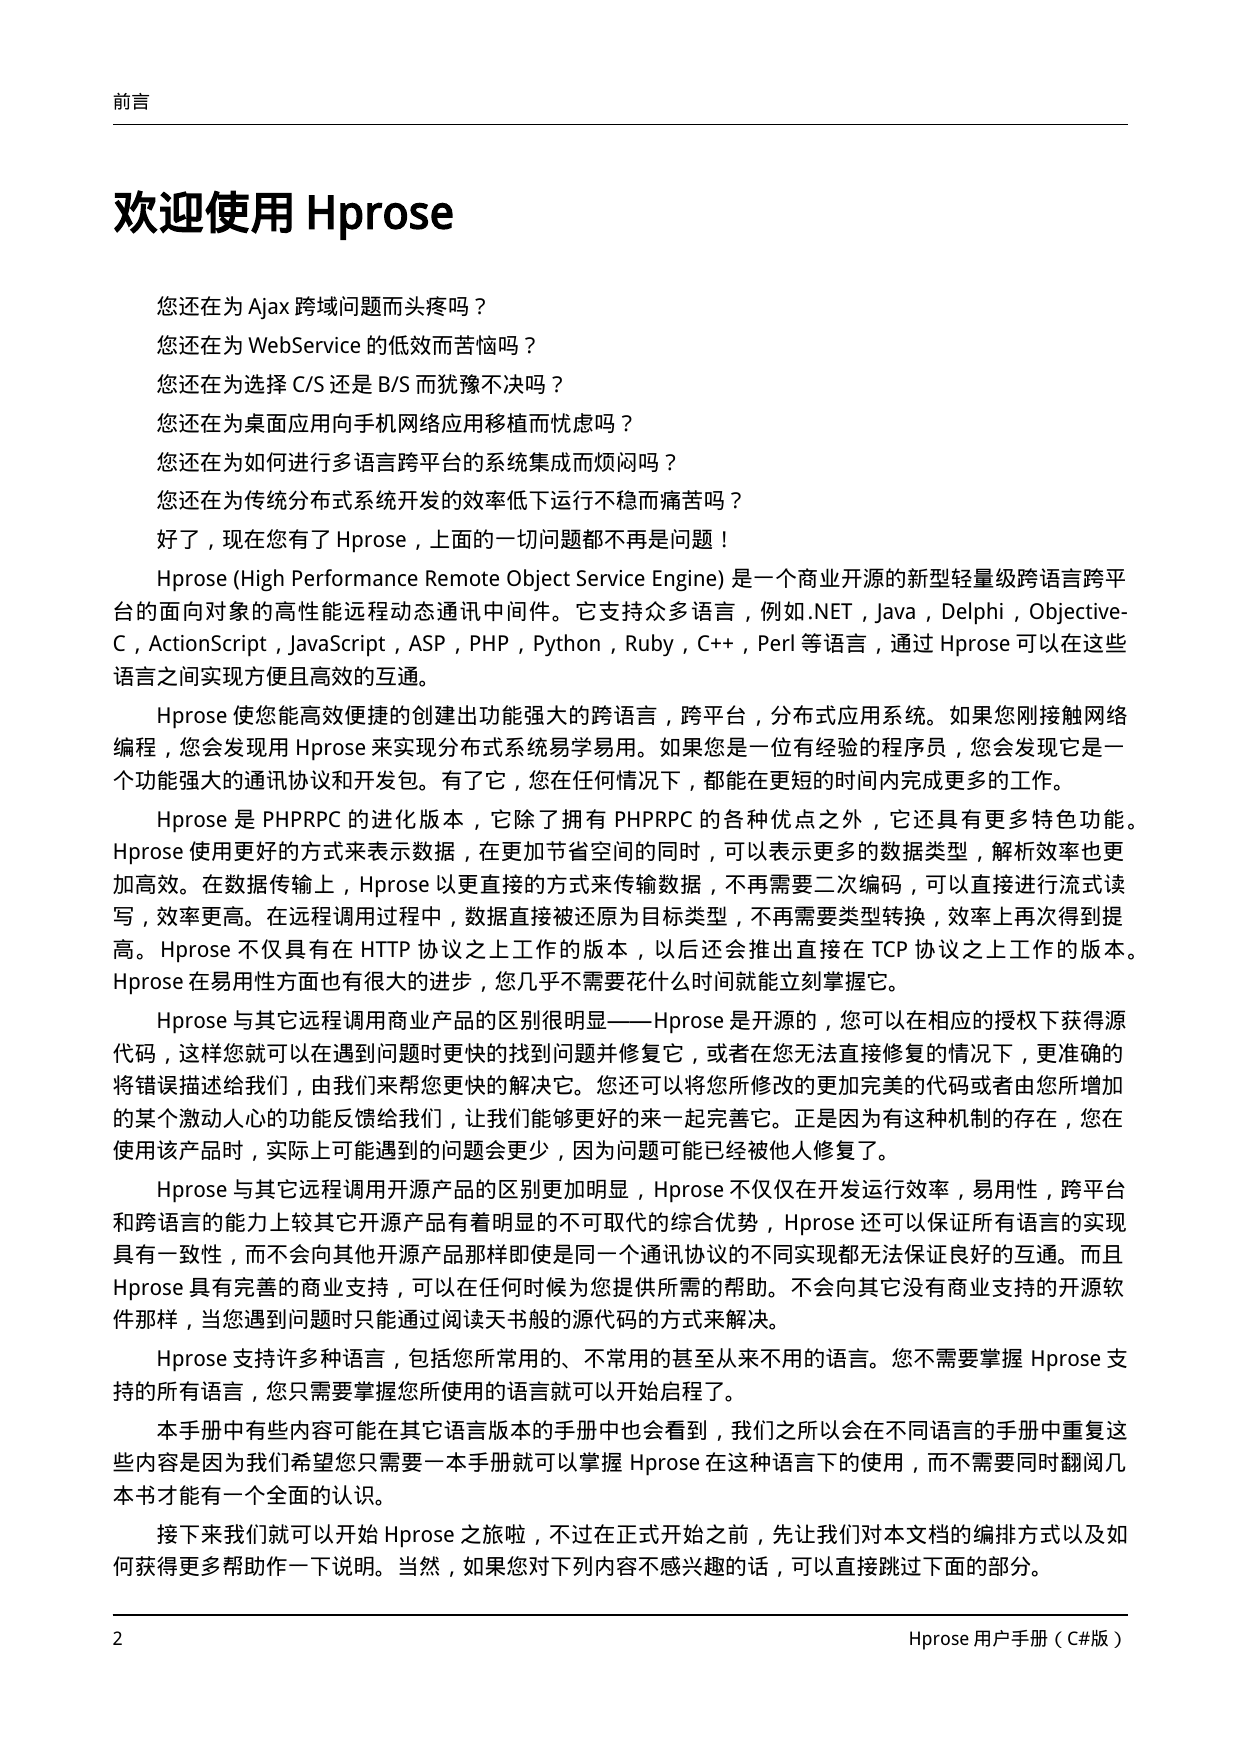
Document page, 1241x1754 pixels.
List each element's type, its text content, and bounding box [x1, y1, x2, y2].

text Hprose是PHPRPC的进化版本，它除了拥有PHPRPC的各种优点之外，它还具有更多特色功能。Hprose使用更好的方式来表示数据，在更加节省空间的同时，可以表示更多的数据类型，解析效率也更加高效。在数据传输上，Hprose以更直接的方式来传输数据，不再需要二次编码，可以直接进行流式读写，效率更高。在远程调用过程中，数据直接被还原为目标类型，不再需要类型转换，效率上再次得到提高。Hprose不仅具有在HTTP协议之上工作的版本，以后还会推出直接在TCP协议之上工作的版本。Hprose在易用性方面也有很大的进步，您几乎不需要花什么时间就能立刻掌握它。 [112, 803, 1128, 998]
text 好了，现在您有了Hprose，上面的一切问题都不再是问题！ [112, 523, 1128, 556]
text Hprose与其它远程调用商业产品的区别很明显——Hprose是开源的，您可以在相应的授权下获得源代码，这样您就可以在遇到问题时更快的找到问题并修复它，或者在您无法直接修复的情况下，更准确的将错误描述给我们，由我们来帮您更快的解决它。您还可以将您所修改的更加完美的代码或者由您所增加的某个激动人心的功能反馈给我们，让我们能够更好的来一起完善它。正是因为有这种机制的存在，您在使用该产品时，实际上可能遇到的问题会更少，因为问题可能已经被他人修复了。 [112, 1004, 1128, 1167]
subtitle 欢迎使用Hprose [112, 178, 1128, 243]
text 您还在为选择C/S还是B/S而犹豫不决吗？ [112, 367, 1128, 400]
text Hprose (High Performance Remote Object Service Engine) 是一个商业开源的新型轻量级跨语言跨平台的面向对象的高性能远程动态通讯中间件。它支持众多语言，例如.NET，Java，Delphi，Objective-C，ActionScript，JavaScript，ASP，PHP，Python，Ruby，C++，Perl等语言，通过Hprose可以在这些语言之间实现方便且高效的互通。 [112, 562, 1128, 692]
text 接下来我们就可以开始Hprose之旅啦，不过在正式开始之前，先让我们对本文档的编排方式以及如何获得更多帮助作一下说明。当然，如果您对下列内容不感兴趣的话，可以直接跳过下面的部分。 [112, 1517, 1128, 1582]
text 您还在为桌面应用向手机网络应用移植而忧虑吗？ [112, 406, 1128, 439]
text 您还在为传统分布式系统开发的效率低下运行不稳而痛苦吗？ [112, 484, 1128, 517]
text 本手册中有些内容可能在其它语言版本的手册中也会看到，我们之所以会在不同语言的手册中重复这些内容是因为我们希望您只需要一本手册就可以掌握Hprose在这种语言下的使用，而不需要同时翻阅几本书才能有一个全面的认识。 [112, 1413, 1128, 1511]
text 您还在为如何进行多语言跨平台的系统集成而烦闷吗？ [112, 445, 1128, 478]
text Hprose支持许多种语言，包括您所常用的、不常用的甚至从来不用的语言。您不需要掌握Hprose支持的所有语言，您只需要掌握您所使用的语言就可以开始启程了。 [112, 1342, 1128, 1407]
text Hprose与其它远程调用开源产品的区别更加明显，Hprose不仅仅在开发运行效率，易用性，跨平台和跨语言的能力上较其它开源产品有着明显的不可取代的综合优势，Hprose还可以保证所有语言的实现具有一致性，而不会向其他开源产品那样即使是同一个通讯协议的不同实现都无法保证良好的互通。而且Hprose具有完善的商业支持，可以在任何时候为您提供所需的帮助。不会向其它没有商业支持的开源软件那样，当您遇到问题时只能通过阅读天书般的源代码的方式来解决。 [112, 1173, 1128, 1336]
text 您还在为Ajax跨域问题而头疼吗？ [112, 289, 1128, 322]
text Hprose使您能高效便捷的创建出功能强大的跨语言，跨平台，分布式应用系统。如果您刚接触网络编程，您会发现用Hprose来实现分布式系统易学易用。如果您是一位有经验的程序员，您会发现它是一个功能强大的通讯协议和开发包。有了它，您在任何情况下，都能在更短的时间内完成更多的工作。 [112, 699, 1128, 796]
text 您还在为WebService的低效而苦恼吗？ [112, 328, 1128, 361]
